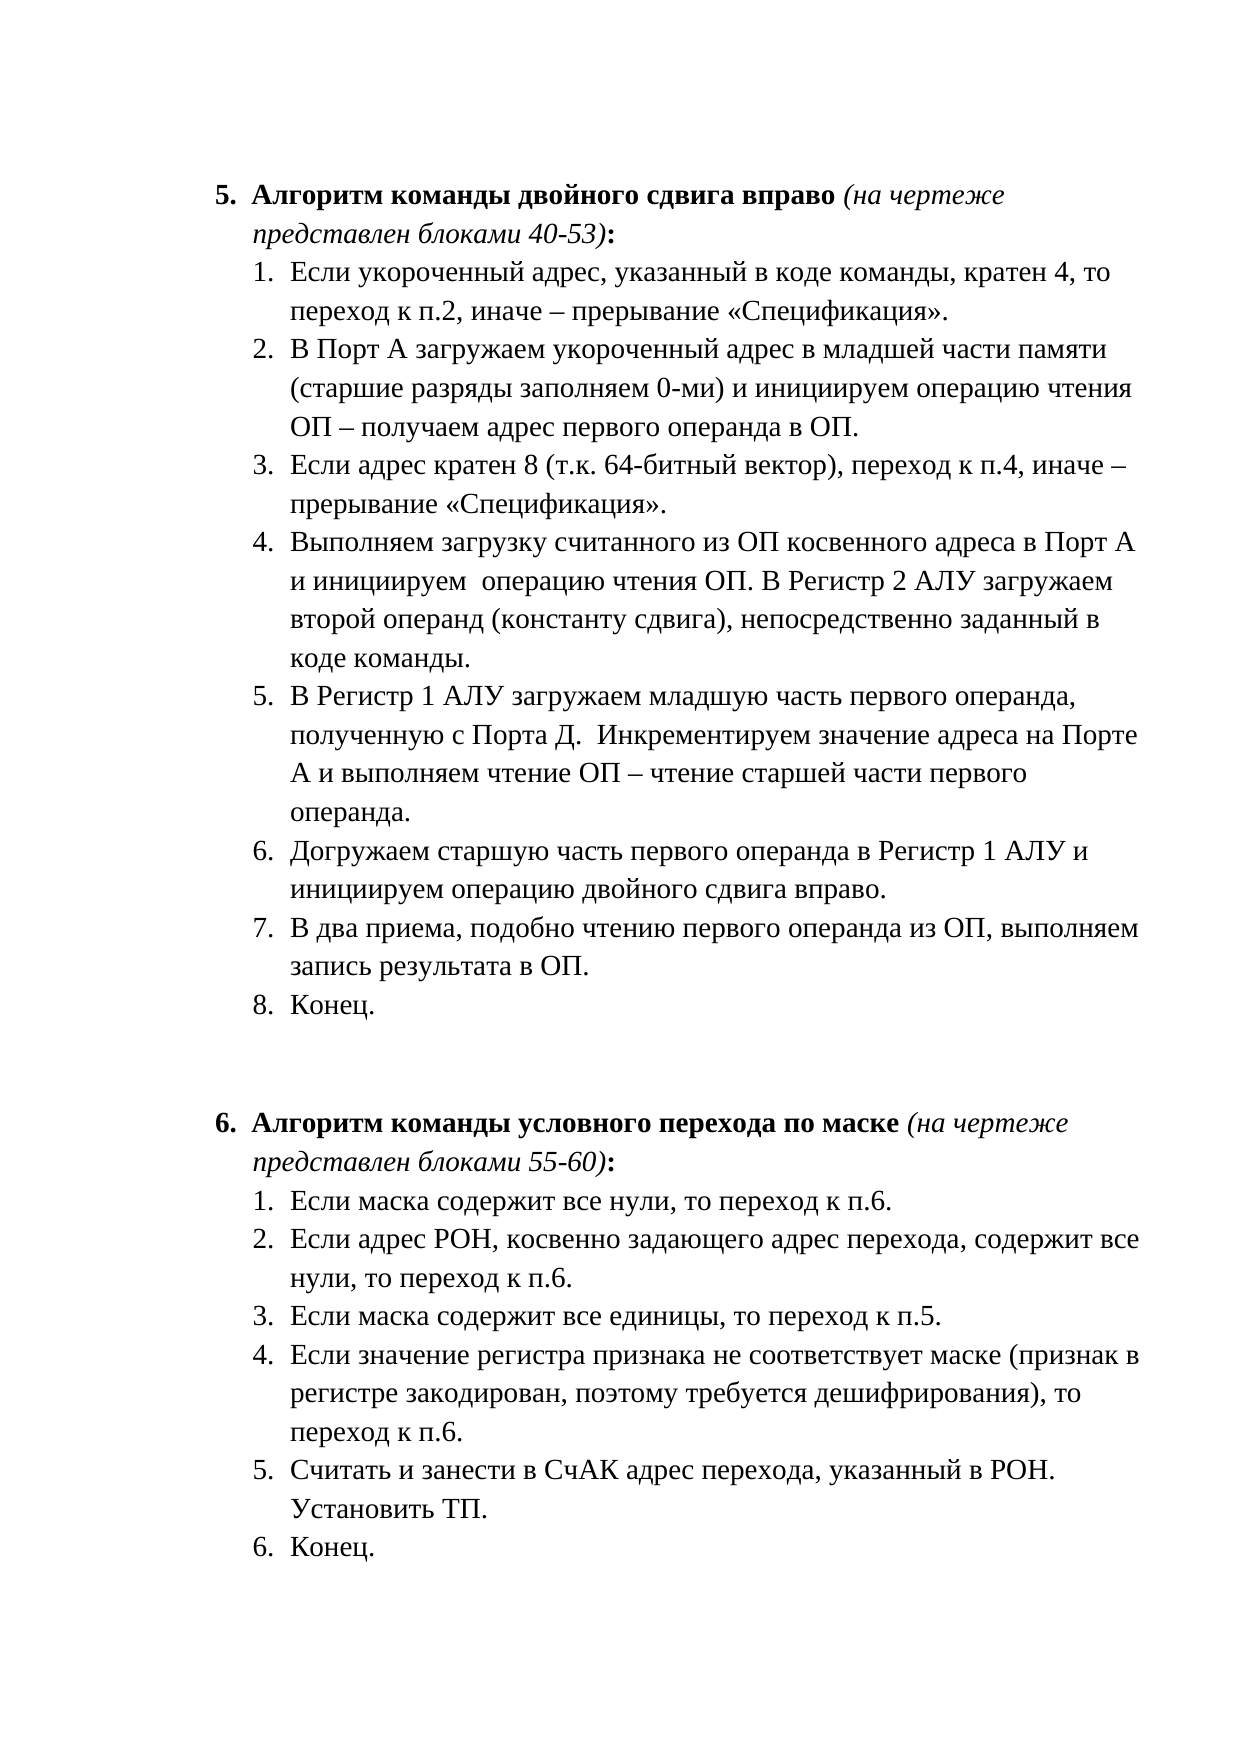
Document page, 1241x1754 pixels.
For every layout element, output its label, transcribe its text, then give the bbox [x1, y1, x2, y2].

list Если значение регистра признака не соответствует маске (признак в регистре закодирован, поэтому требуется дешифрирования), то переход к п.6. [252, 1337, 1152, 1447]
list Если адрес кратен 8 (т.к. 64-битный вектор), переход к п.4, иначе – прерывание «Спецификация». [252, 447, 1152, 519]
list Если маска содержит все единицы, то переход к п.5. [252, 1298, 1152, 1332]
list Выполняем загрузку считанного из ОП косвенного адреса в Порт А и инициируем операцию чтения ОП. В Регистр 2 АЛУ загружаем второй операнд (константу сдвига), непосредственно заданный в коде команды. [252, 524, 1152, 673]
list Алгоритм команды двойного сдвига вправо (на чертеже представлен блоками 40-53): [215, 177, 1152, 249]
list Догружаем старшую часть первого операнда в Регистр 1 АЛУ и инициируем операцию двойного сдвига вправо. [252, 833, 1152, 905]
list Если адрес РОН, косвенно задающего адрес перехода, содержит все нули, то переход к п.6. [252, 1221, 1152, 1293]
list Конец. [252, 987, 1152, 1020]
list В Регистр 1 АЛУ загружаем младшую часть первого операнда, полученную с Порта Д. Инкрементируем значение адреса на Порте А и выполняем чтение ОП – чтение старшей части первого операнда. [252, 678, 1152, 828]
list В два приема, подобно чтению первого операнда из ОП, выполняем запись результата в ОП. [252, 910, 1152, 982]
list Алгоритм команды условного перехода по маске (на чертеже представлен блоками 55-60): [215, 1106, 1152, 1178]
list Если маска содержит все нули, то переход к п.6. [252, 1183, 1152, 1216]
list Конец. [252, 1529, 1152, 1563]
list Считать и занести в СчАК адрес перехода, указанный в РОН. Установить ТП. [252, 1452, 1152, 1524]
list В Порт А загружаем укороченный адрес в младшей части памяти (старшие разряды заполняем 0-ми) и инициируем операцию чтения ОП – получаем адрес первого операнда в ОП. [252, 332, 1152, 442]
list Если укороченный адрес, указанный в коде команды, кратен 4, то переход к п.2, иначе – прерывание «Спецификация». [252, 254, 1152, 327]
